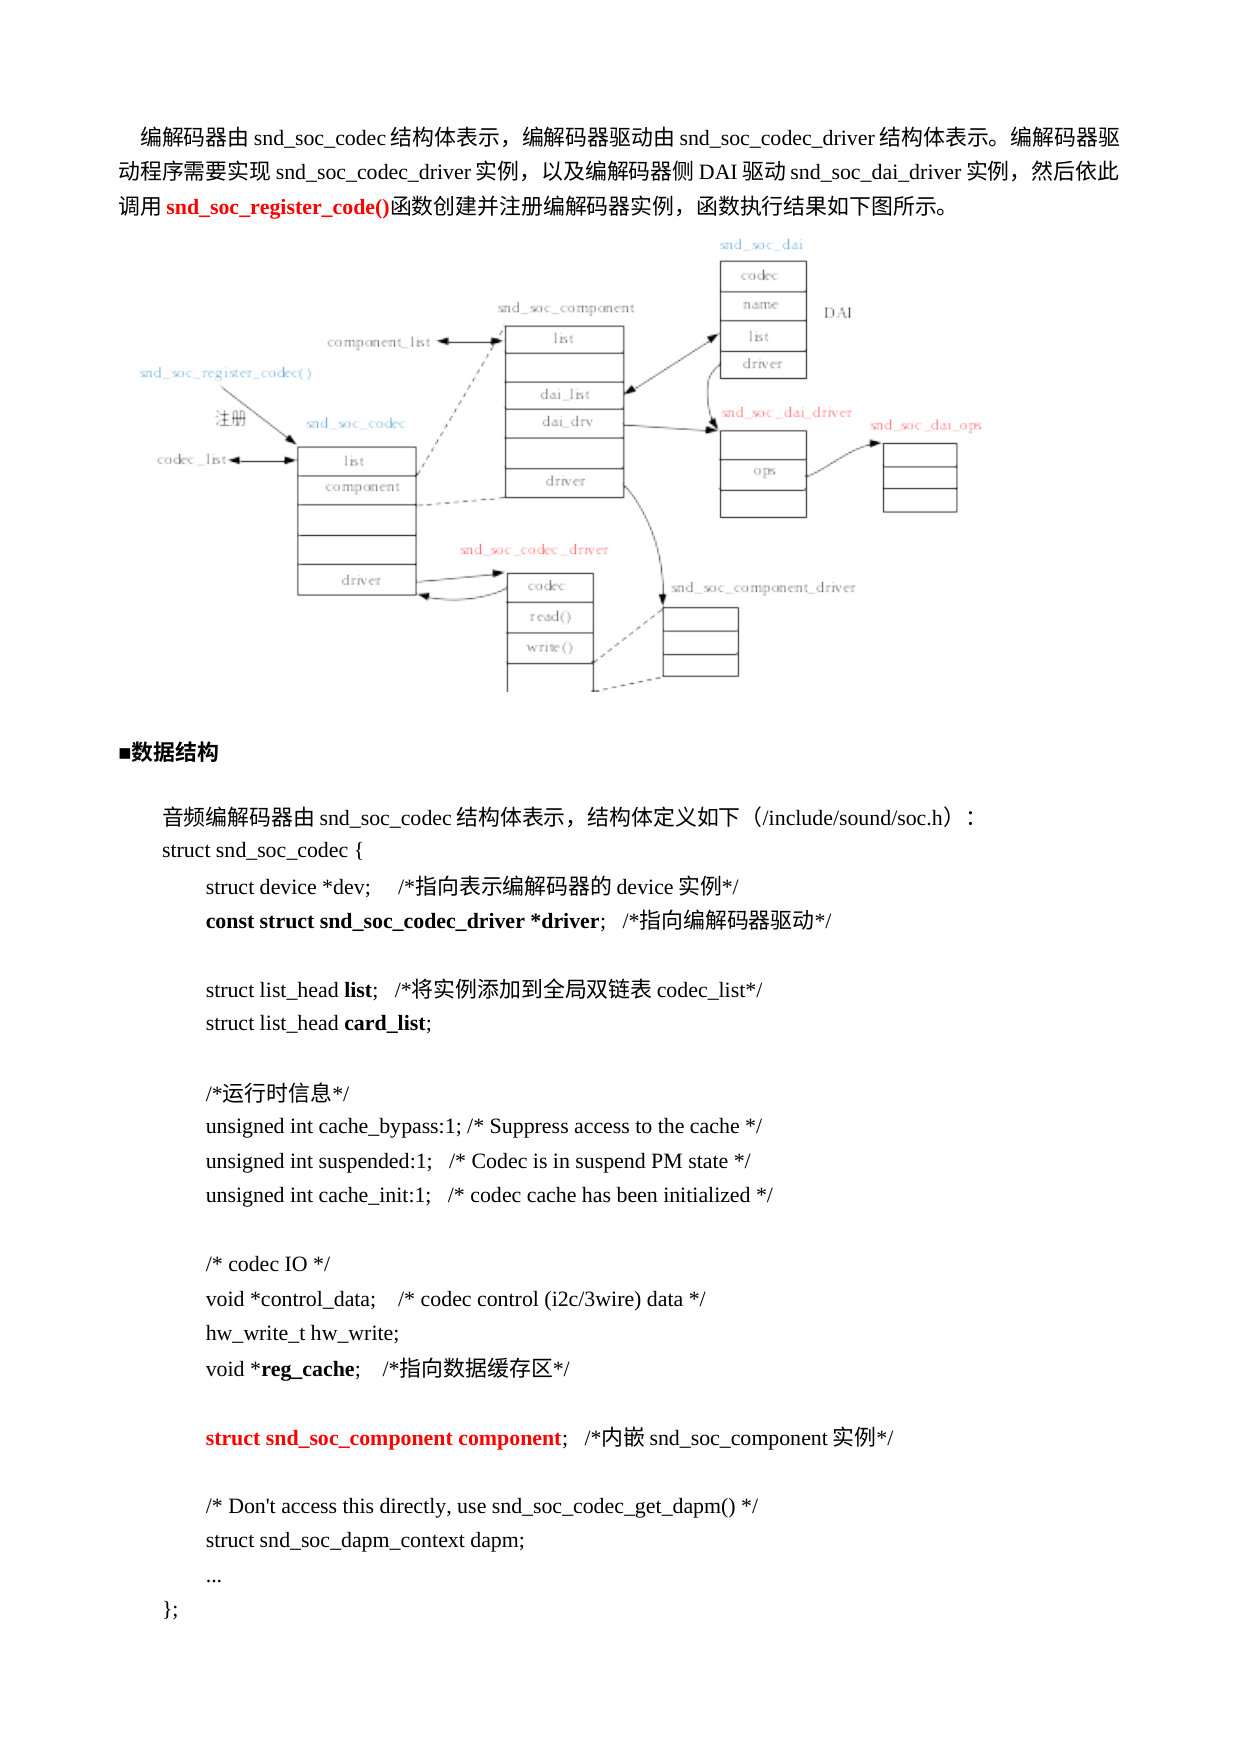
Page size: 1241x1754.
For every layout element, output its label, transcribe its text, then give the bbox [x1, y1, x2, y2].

text unsigned int cache_init:1; /* codec cache has been initialized */ [118, 1178, 1122, 1212]
text }; [118, 1591, 1122, 1626]
text /* codec IO */ [118, 1247, 1122, 1281]
text struct snd_soc_dapm_context dapm; [118, 1522, 1122, 1557]
text ... [118, 1557, 1122, 1591]
text struct snd_soc_component component; /*内嵌snd_soc_component实例*/ [118, 1419, 1122, 1453]
text struct snd_soc_codec { [118, 833, 1122, 867]
text struct list_head list; /*将实例添加到全局双链表codec_list*/ [118, 971, 1122, 1005]
subtitle ■数据结构 [118, 734, 1122, 768]
text 编解码器由snd_soc_codec结构体表示，编解码器驱动由snd_soc_codec_driver结构体表示。编解码器驱动程序需要实现snd_soc_codec_driver实例，以及编解码器侧DAI驱动snd_soc_dai_driver实例，然后依此调用snd_soc_register_code()函数创建并注册编解码器实例，函数执行结果如下图所示。 [118, 118, 1122, 222]
text /*运行时信息*/ [118, 1074, 1122, 1109]
text const struct snd_soc_codec_driver *driver; /*指向编解码器驱动*/ [118, 902, 1122, 936]
text /* Don't access this directly, use snd_soc_codec_get_dapm() */ [118, 1488, 1122, 1522]
text unsigned int cache_bypass:1; /* Suppress access to the cache */ [118, 1109, 1122, 1143]
text struct list_head card_list; [118, 1005, 1122, 1040]
text struct device *dev; /*指向表示编解码器的device实例*/ [118, 867, 1122, 902]
text 音频编解码器由snd_soc_codec结构体表示，结构体定义如下（/include/sound/soc.h）： [118, 798, 1122, 833]
text void *control_data; /* codec control (i2c/3wire) data */ [118, 1281, 1122, 1316]
text void *reg_cache; /*指向数据缓存区*/ [118, 1350, 1122, 1384]
text hw_write_t hw_write; [118, 1316, 1122, 1350]
text unsigned int suspended:1; /* Codec is in suspend PM state */ [118, 1143, 1122, 1178]
